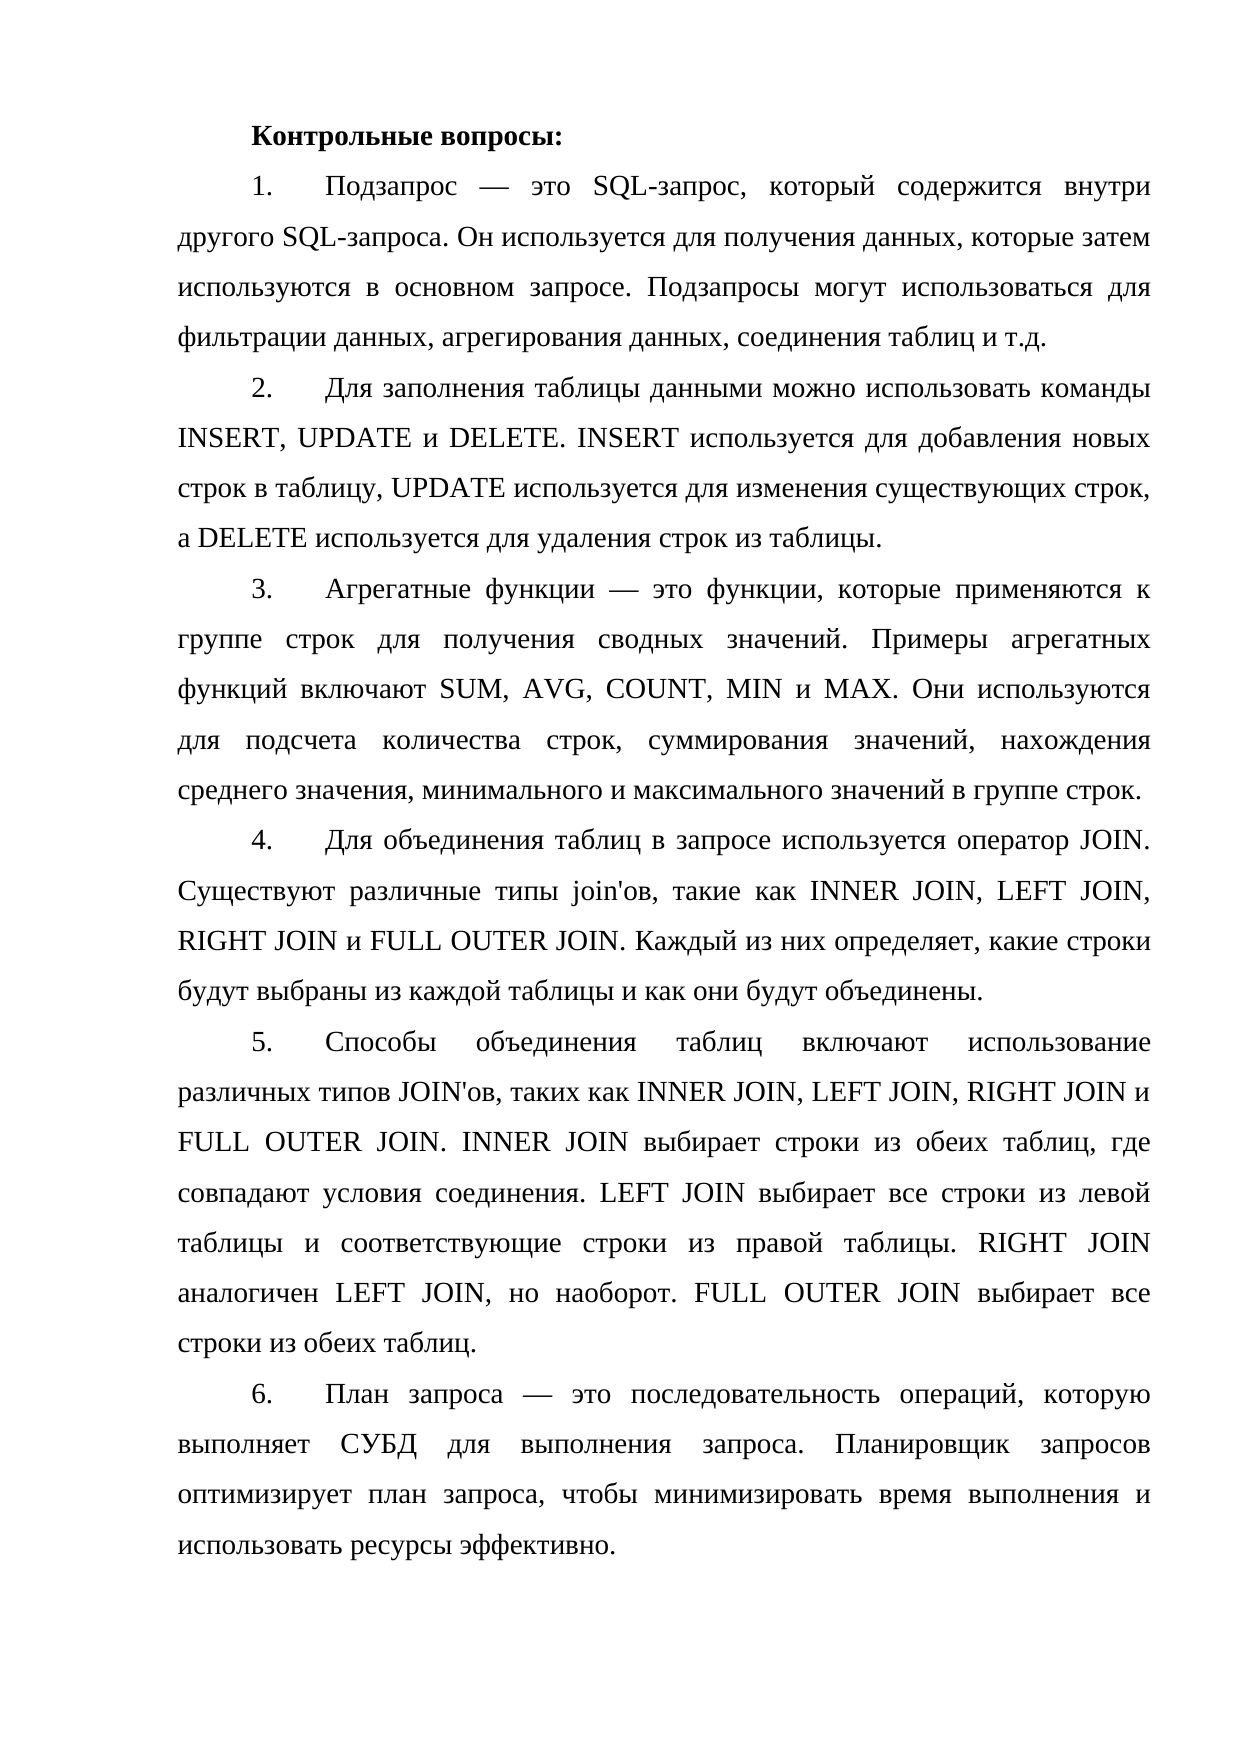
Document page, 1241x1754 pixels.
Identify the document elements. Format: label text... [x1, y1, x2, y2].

list Для объединения таблиц в запросе используется оператор JOIN. Существуют различные типы join'ов, такие как INNER JOIN, LEFT JOIN, RIGHT JOIN и FULL OUTER JOIN. Каждый из них определяет, какие строки будут выбраны из каждой таблицы и как они будут объединены. [177, 822, 1152, 1007]
text Контрольные вопросы: [177, 118, 1152, 152]
list Агрегатные функции — это функции, которые применяются к группе строк для получения сводных значений. Примеры агрегатных функций включают SUM, AVG, COUNT, MIN и MAX. Они используются для подсчета количества строк, суммирования значений, нахождения среднего значения, минимального и максимального значений в группе строк. [177, 571, 1152, 806]
list Подзапрос — это SQL-запрос, который содержится внутри другого SQL-запроса. Он используется для получения данных, которые затем используются в основном запросе. Подзапросы могут использоваться для фильтрации данных, агрегирования данных, соединения таблиц и т.д. [177, 168, 1152, 353]
list План запроса — это последовательность операций, которую выполняет СУБД для выполнения запроса. Планировщик запросов оптимизирует план запроса, чтобы минимизировать время выполнения и использовать ресурсы эффективно. [177, 1376, 1152, 1560]
list Для заполнения таблицы данными можно использовать команды INSERT, UPDATE и DELETE. INSERT используется для добавления новых строк в таблицу, UPDATE используется для изменения существующих строк, а DELETE используется для удаления строк из таблицы. [177, 370, 1152, 554]
list Способы объединения таблиц включают использование различных типов JOIN'ов, таких как INNER JOIN, LEFT JOIN, RIGHT JOIN и FULL OUTER JOIN. INNER JOIN выбирает строки из обеих таблиц, где совпадают условия соединения. LEFT JOIN выбирает все строки из левой таблицы и соответствующие строки из правой таблицы. RIGHT JOIN аналогичен LEFT JOIN, но наоборот. FULL OUTER JOIN выбирает все строки из обеих таблиц. [177, 1024, 1152, 1359]
